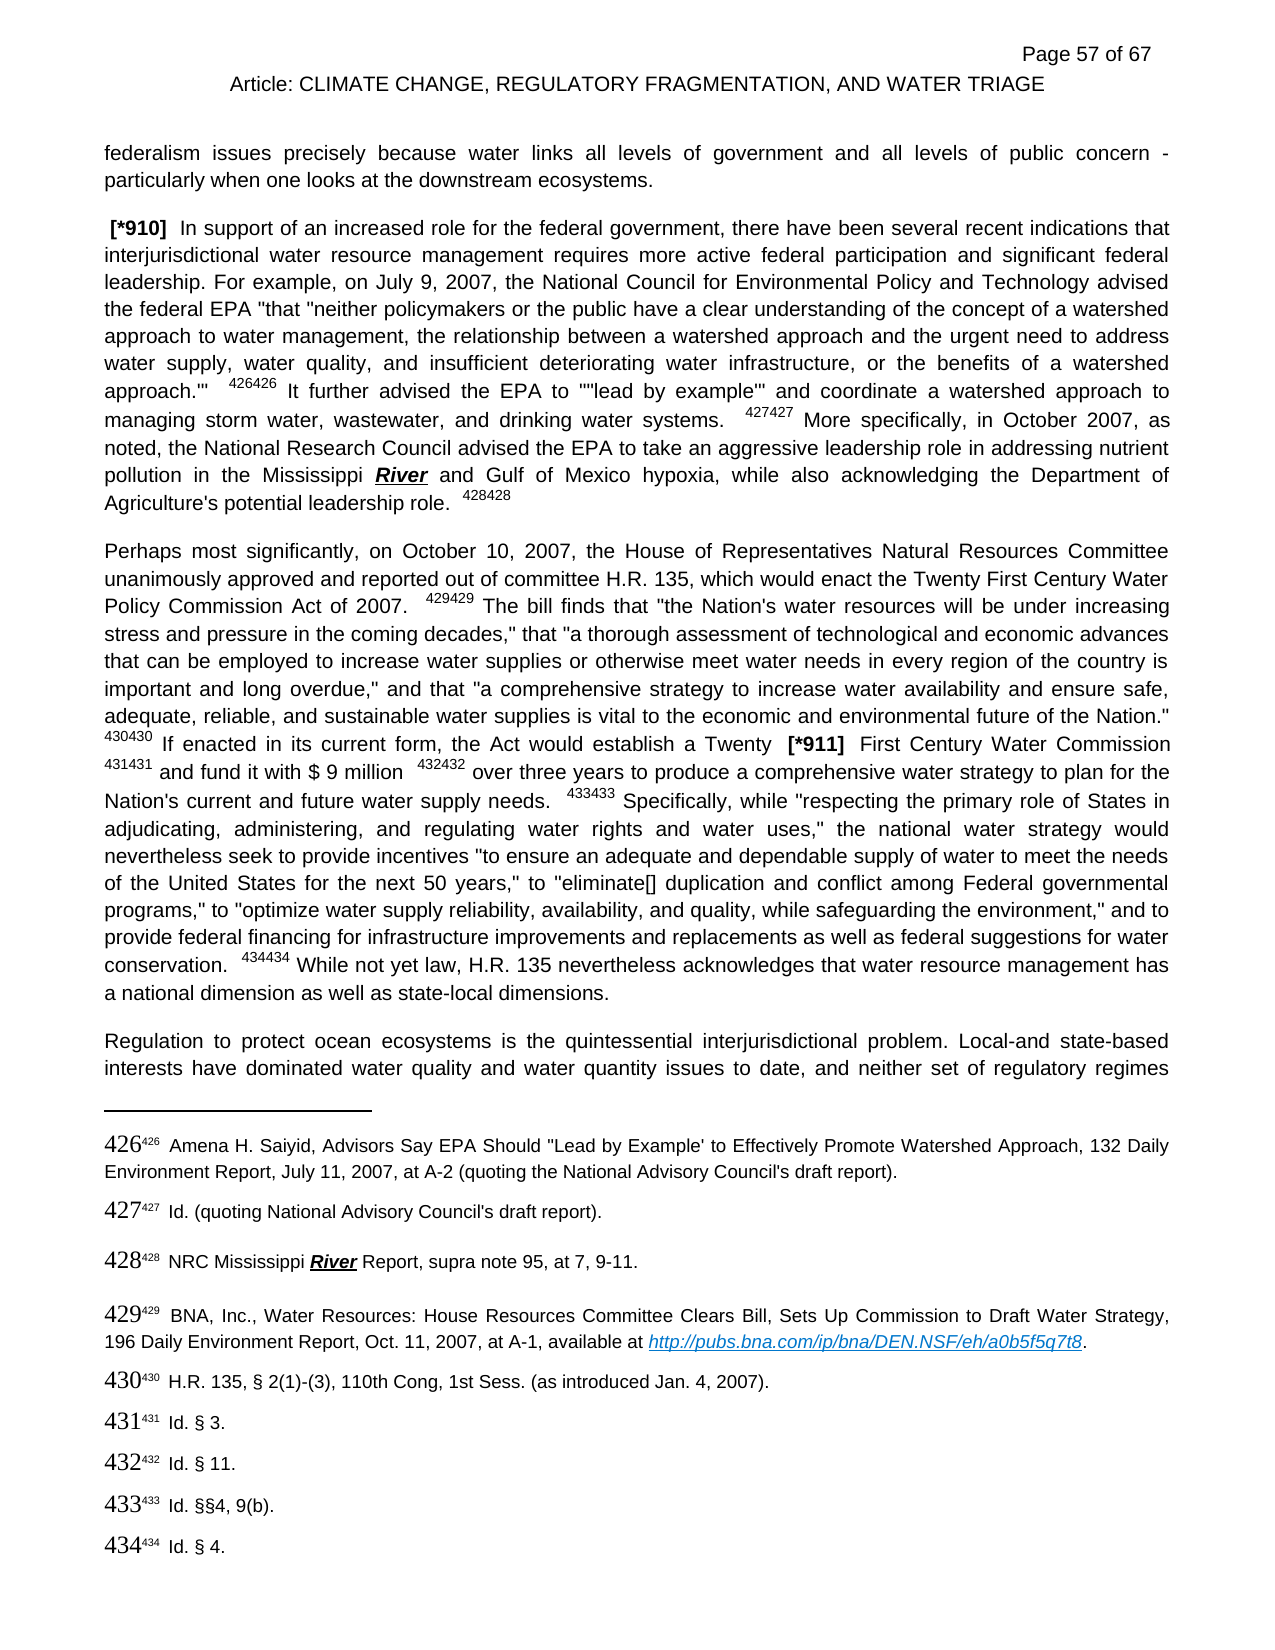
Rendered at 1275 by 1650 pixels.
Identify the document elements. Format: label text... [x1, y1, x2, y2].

text Even more revealingly, Ryan discusses the Chesapeake Bay's dead zone, Lake Michigan's mercury-contaminated fish, bacteria-infected Boston Harbor, 422 regulation of storm water runoff, 423 and wetlands regulation 424 before emphasizing that, in interjurisdictional problem solving, "disparate communities discover interlinked and interdependent interests in what may at first seem an overtly local or national problem - such as local land use decisions that impact the quality of interjurisdictional waters." 425 Water resources management raises federalism issues precisely because water links all levels of government and all levels of public concern - particularly when one looks at the downstream ecosystems. [104, 137, 1171, 192]
text Perhaps most significantly, on October 10, 2007, the House of Representatives Natural Resources Committee unanimously approved and reported out of committee H.R. 135, which would enact the Twenty First Century Water Policy Commission Act of 2007. 429 The bill finds that "the Nation's water resources will be under increasing stress and pressure in the coming decades," that "a thorough assessment of technological and economic advances that can be employed to increase water supplies or otherwise meet water needs in every region of the country is important and long overdue," and that "a comprehensive strategy to increase water availability and ensure safe, adequate, reliable, and sustainable water supplies is vital to the economic and environmental future of the Nation." 430 If enacted in its current form, the Act would establish a Twenty [*911] First Century Water Commission 431 and fund it with $ 9 million 432 over three years to produce a comprehensive water strategy to plan for the Nation's current and future water supply needs. 433 Specifically, while "respecting the primary role of States in adjudicating, administering, and regulating water rights and water uses," the national water strategy would nevertheless seek to provide incentives "to ensure an adequate and dependable supply of water to meet the needs of the United States for the next 50 years," to "eliminate[] duplication and conflict among Federal governmental programs," to "optimize water supply reliability, availability, and quality, while safeguarding the environment," and to provide federal financing for infrastructure improvements and replacements as well as federal suggestions for water conservation. 434 While not yet law, H.R. 135 nevertheless acknowledges that water resource management has a national dimension as well as state-local dimensions. [104, 536, 1171, 1005]
text Regulation to protect ocean ecosystems is the quintessential interjurisdictional problem. Local-and state-based interests have dominated water quality and water quantity issues to date, and neither set of regulatory regimes regularly or comprehensively factors marine ecosystems into regulatory decisionmaking. Expanding the federal role in water resource management could improve protections for the oceans, as both oceans commissions have recommended. Such reforms could also increased marine ecosystems' resilience in the face of climate change and simultaneously better address the economic and public health issues associated with those ecosystems. [104, 1026, 1171, 1080]
text [*910] In support of an increased role for the federal government, there have been several recent indications that interjurisdictional water resource management requires more active federal participation and significant federal leadership. For example, on July 9, 2007, the National Council for Environmental Policy and Technology advised the federal EPA "that "neither policymakers or the public have a clear understanding of the concept of a watershed approach to water management, the relationship between a watershed approach and the urgent need to address water supply, water quality, and insufficient deteriorating water infrastructure, or the benefits of a watershed approach.'" 426 It further advised the EPA to ""lead by example'" and coordinate a watershed approach to managing storm water, wastewater, and drinking water systems. 427 More specifically, in October 2007, as noted, the National Research Council advised the EPA to take an aggressive leadership role in addressing nutrient pollution in the Mississippi River and Gulf of Mexico hypoxia, while also acknowledging the Department of Agriculture's potential leadership role. 428 [104, 212, 1171, 515]
